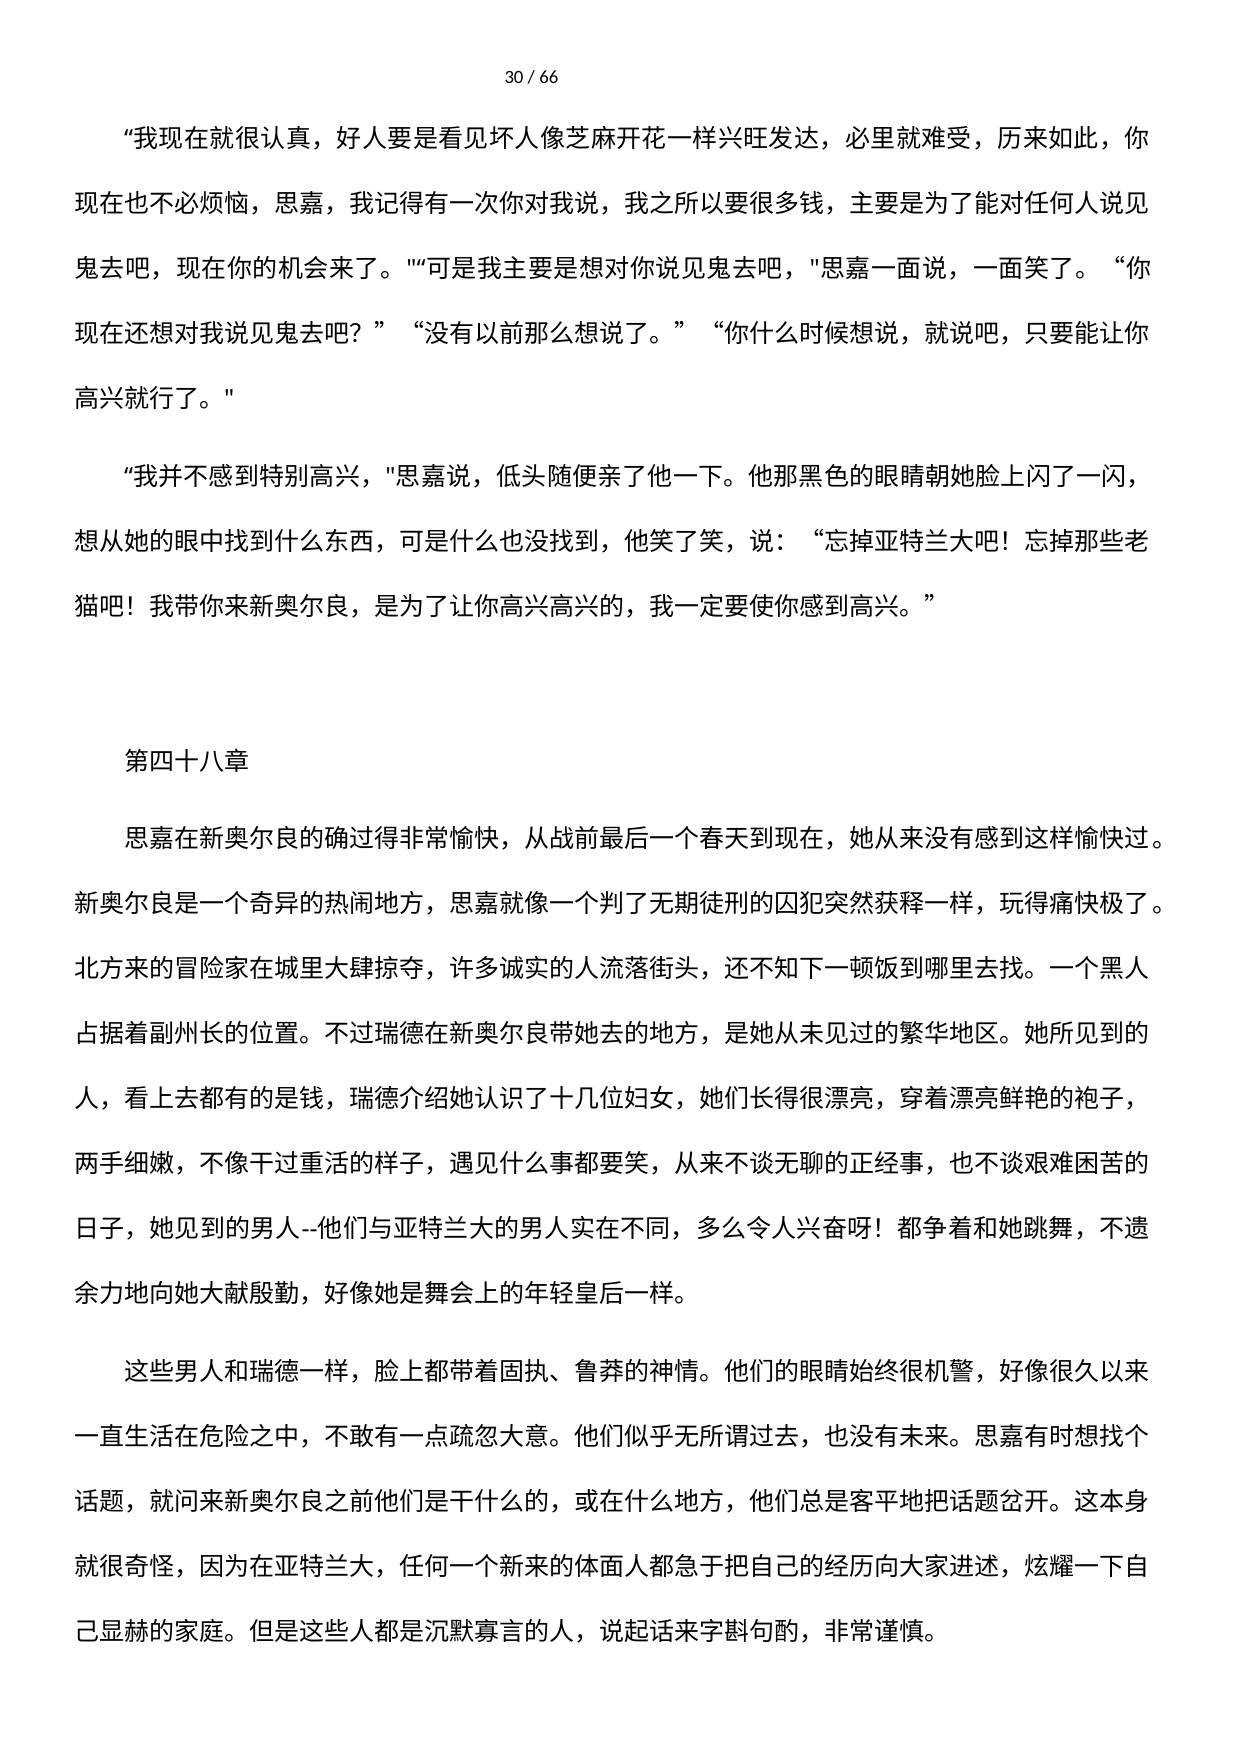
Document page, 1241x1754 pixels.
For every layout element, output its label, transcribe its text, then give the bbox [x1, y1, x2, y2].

text “我现在就很认真，好人要是看见坏人像芝麻开花一样兴旺发达，必里就难受，历来如此，你现在也不必烦恼，思嘉，我记得有一次你对我说，我之所以要很多钱，主要是为了能对任何人说见鬼去吧，现在你的机会来了。"“可是我主要是想对你说见鬼去吧，"思嘉一面说，一面笑了。“你现在还想对我说见鬼去吧？”“没有以前那么想说了。”“你什么时候想说，就说吧，只要能让你高兴就行了。" [74, 104, 1152, 429]
text 第四十八章 [74, 727, 1152, 792]
text 思嘉在新奥尔良的确过得非常愉快，从战前最后一个春天到现在，她从来没有感到这样愉快过。新奥尔良是一个奇异的热闹地方，思嘉就像一个判了无期徒刑的囚犯突然获释一样，玩得痛快极了。北方来的冒险家在城里大肆掠夺，许多诚实的人流落街头，还不知下一顿饭到哪里去找。一个黑人占据着副州长的位置。不过瑞德在新奥尔良带她去的地方，是她从未见过的繁华地区。她所见到的人，看上去都有的是钱，瑞德介绍她认识了十几位妇女，她们长得很漂亮，穿着漂亮鲜艳的袍子，两手细嫩，不像干过重活的样子，遇见什么事都要笑，从来不谈无聊的正经事，也不谈艰难困苦的日子，她见到的男人--他们与亚特兰大的男人实在不同，多么令人兴奋呀！都争着和她跳舞，不遗余力地向她大献殷勤，好像她是舞会上的年轻皇后一样。 [74, 804, 1152, 1324]
text “我并不感到特别高兴，"思嘉说，低头随便亲了他一下。他那黑色的眼睛朝她脸上闪了一闪，想从她的眼中找到什么东西，可是什么也没找到，他笑了笑，说：“忘掉亚特兰大吧！忘掉那些老猫吧！我带你来新奥尔良，是为了让你高兴高兴的，我一定要使你感到高兴。” [74, 442, 1152, 637]
text 这些男人和瑞德一样，脸上都带着固执、鲁莽的神情。他们的眼睛始终很机警，好像很久以来一直生活在危险之中，不敢有一点疏忽大意。他们似乎无所谓过去，也没有未来。思嘉有时想找个话题，就问来新奥尔良之前他们是干什么的，或在什么地方，他们总是客平地把话题岔开。这本身就很奇怪，因为在亚特兰大，任何一个新来的体面人都急于把自己的经历向大家进述，炫耀一下自己显赫的家庭。但是这些人都是沉默寡言的人，说起话来字斟句酌，非常谨慎。 [74, 1337, 1152, 1662]
